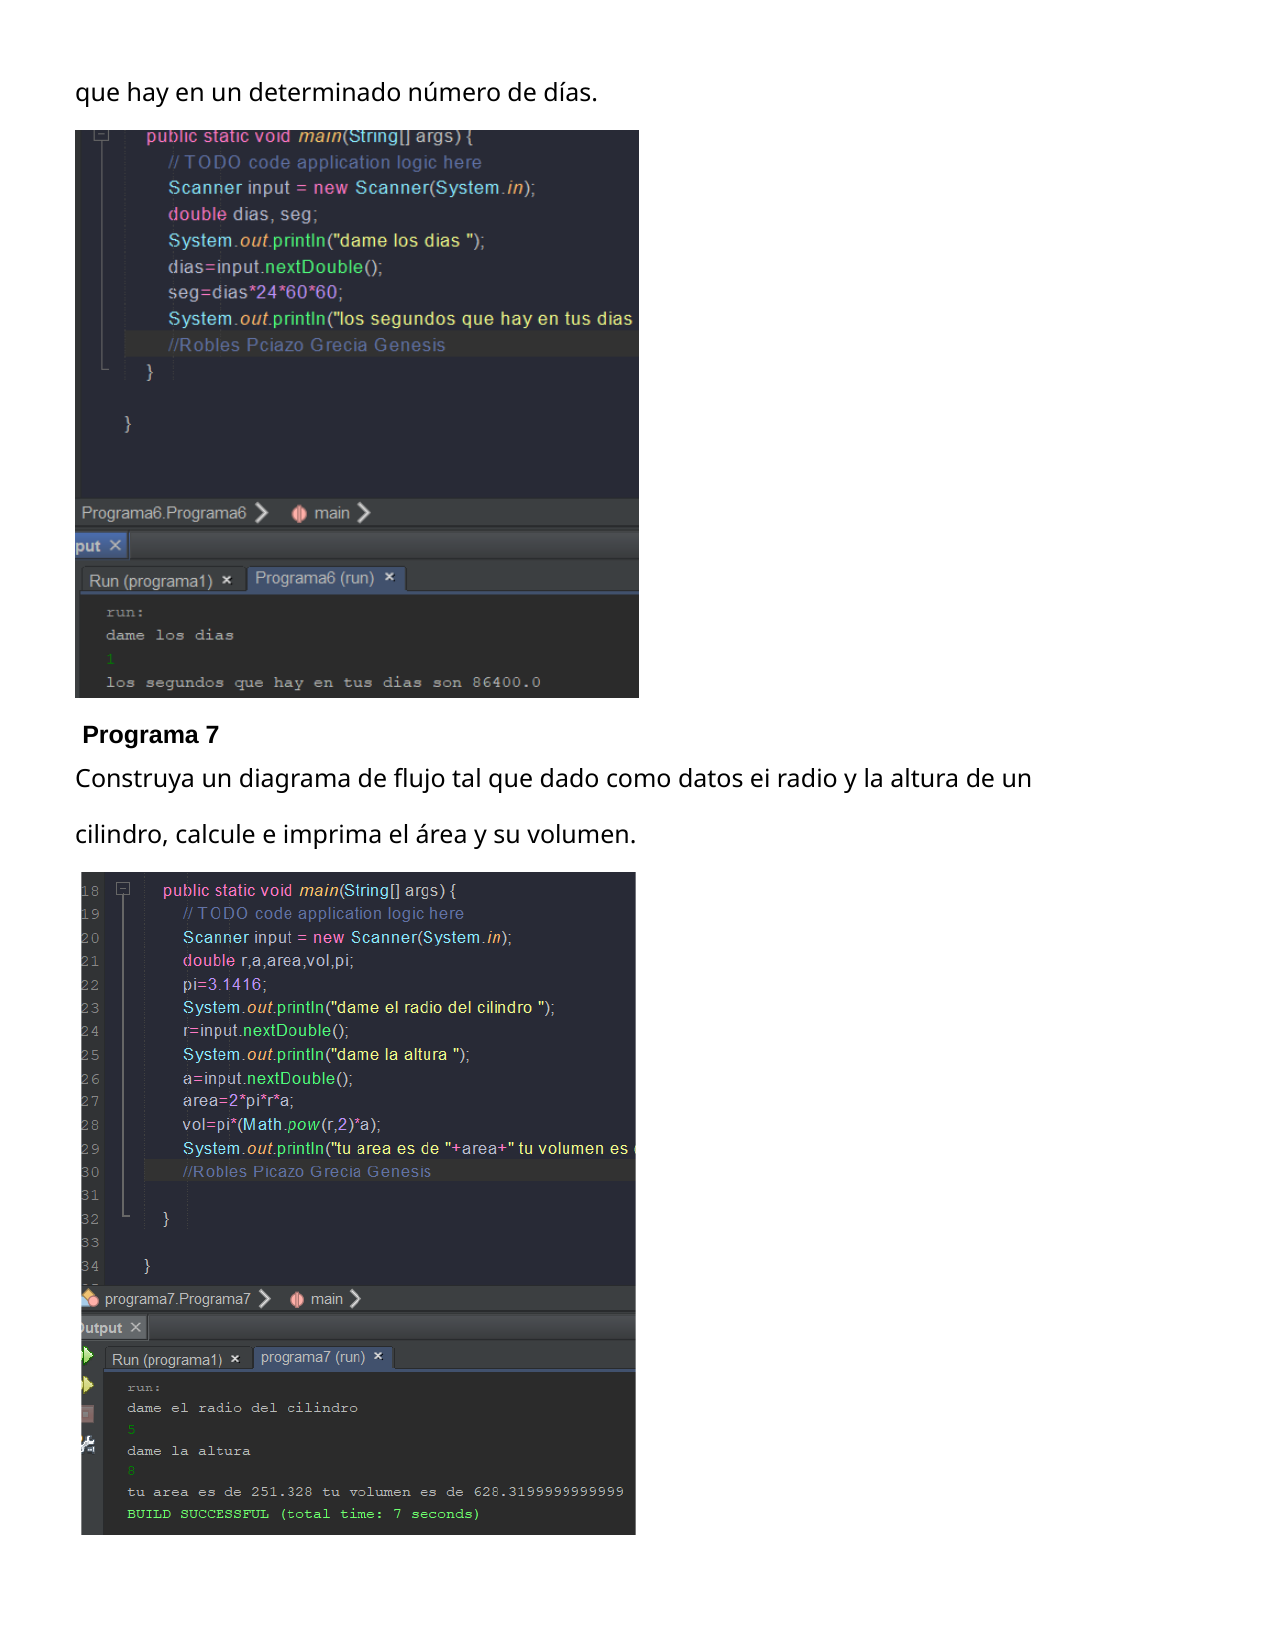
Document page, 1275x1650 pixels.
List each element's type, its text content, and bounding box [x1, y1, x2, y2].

picture [75, 130, 639, 698]
text que hay en un determinado número de días. [75, 75, 1200, 109]
text Programa 7 [75, 720, 1200, 748]
text cilindro, calcule e imprima el área y su volumen. [75, 817, 1200, 851]
picture [81, 872, 636, 1535]
text Construya un diagrama de flujo tal que dado como datos ei radio y la altura de un [75, 761, 1200, 795]
